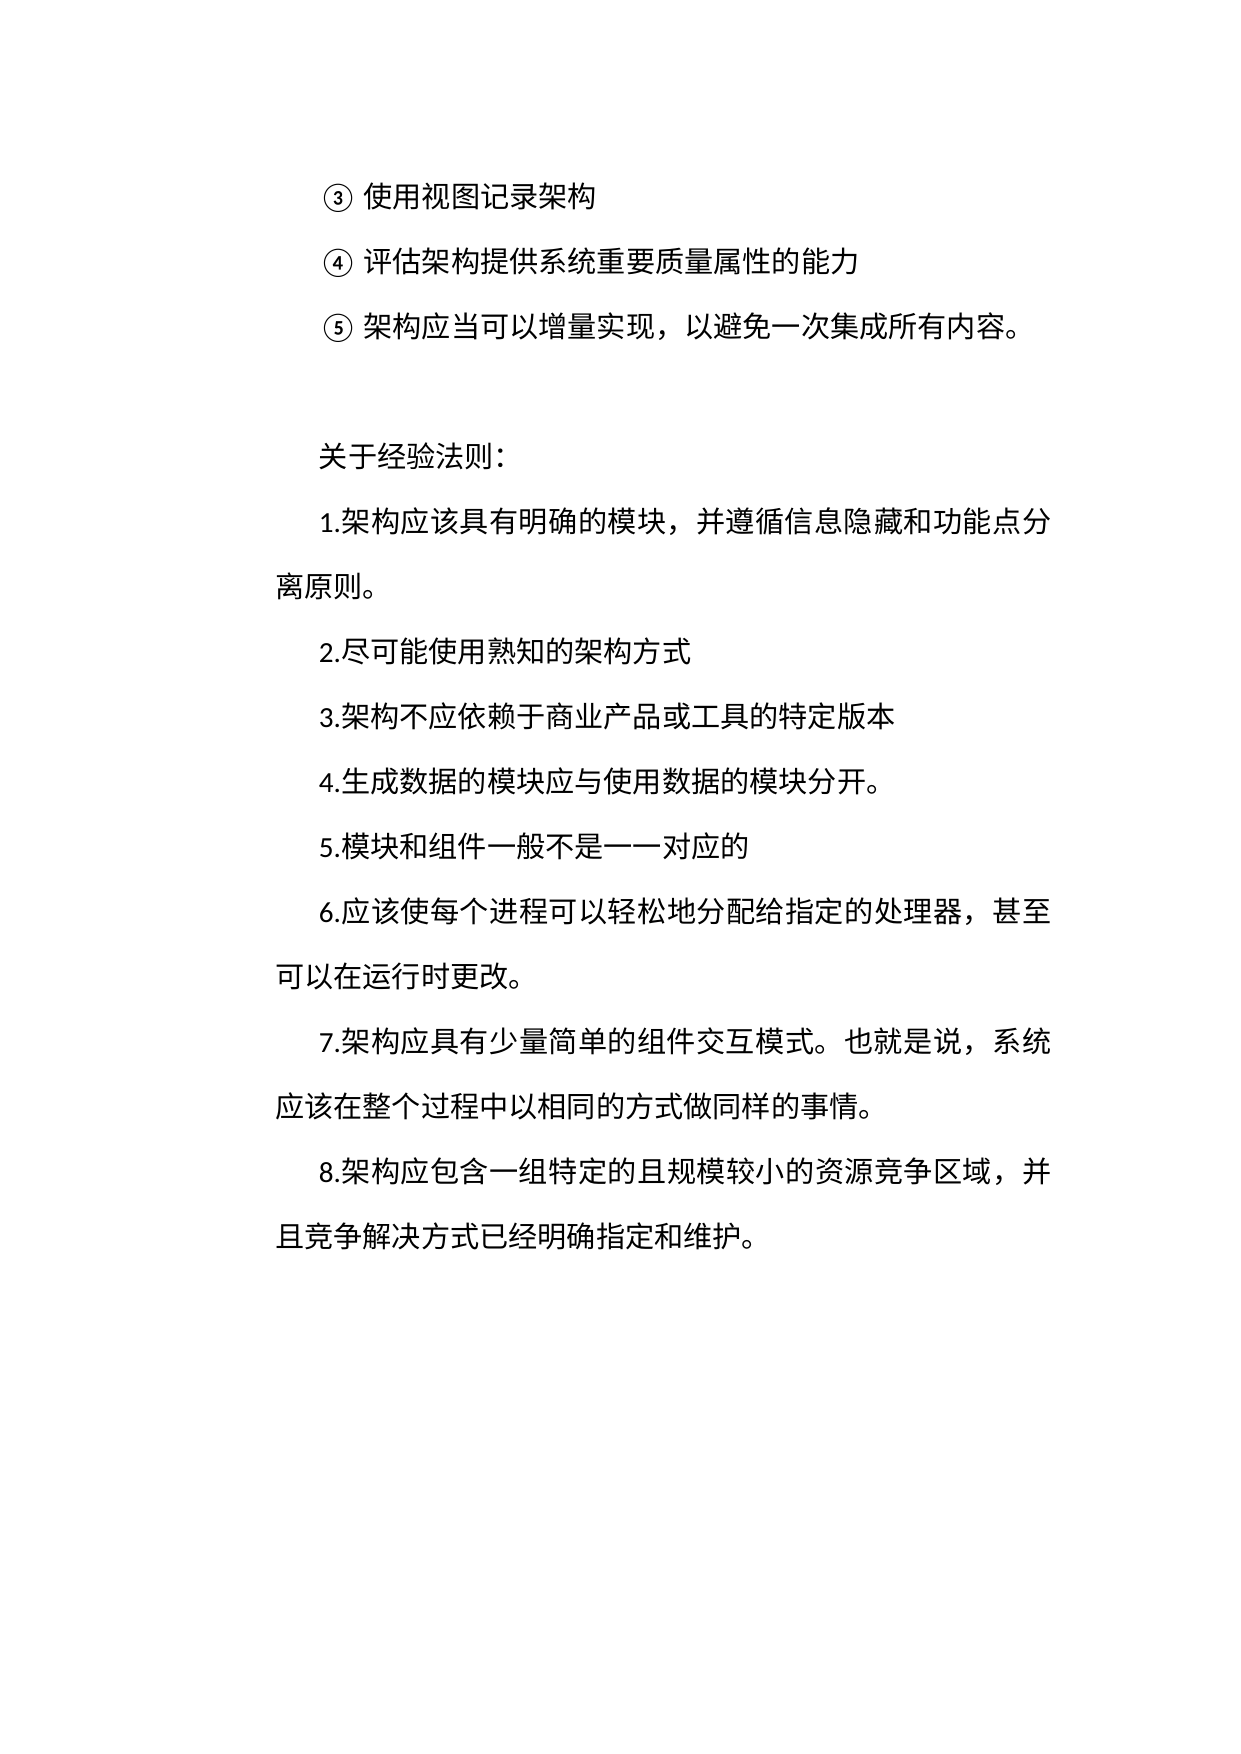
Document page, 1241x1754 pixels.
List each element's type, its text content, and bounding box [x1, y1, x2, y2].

list 5.模块和组件一般不是一一对应的 [275, 812, 1053, 877]
list 关于经验法则： [275, 422, 1053, 487]
list 2.尽可能使用熟知的架构方式 [275, 617, 1053, 682]
list 1.架构应该具有明确的模块，并遵循信息隐藏和功能点分离原则。 [275, 487, 1053, 617]
list 4.生成数据的模块应与使用数据的模块分开。 [275, 747, 1053, 812]
list ④评估架构提供系统重要质量属性的能力 [275, 227, 1053, 292]
list 8.架构应包含一组特定的且规模较小的资源竞争区域，并且竞争解决方式已经明确指定和维护。 [275, 1137, 1053, 1267]
list 7.架构应具有少量简单的组件交互模式。也就是说，系统应该在整个过程中以相同的方式做同样的事情。 [275, 1007, 1053, 1137]
list 6.应该使每个进程可以轻松地分配给指定的处理器，甚至可以在运行时更改。 [275, 877, 1053, 1007]
list ⑤架构应当可以增量实现，以避免一次集成所有内容。 [275, 292, 1053, 357]
list 3.架构不应依赖于商业产品或工具的特定版本 [275, 682, 1053, 747]
list ③使用视图记录架构 [275, 162, 1053, 227]
